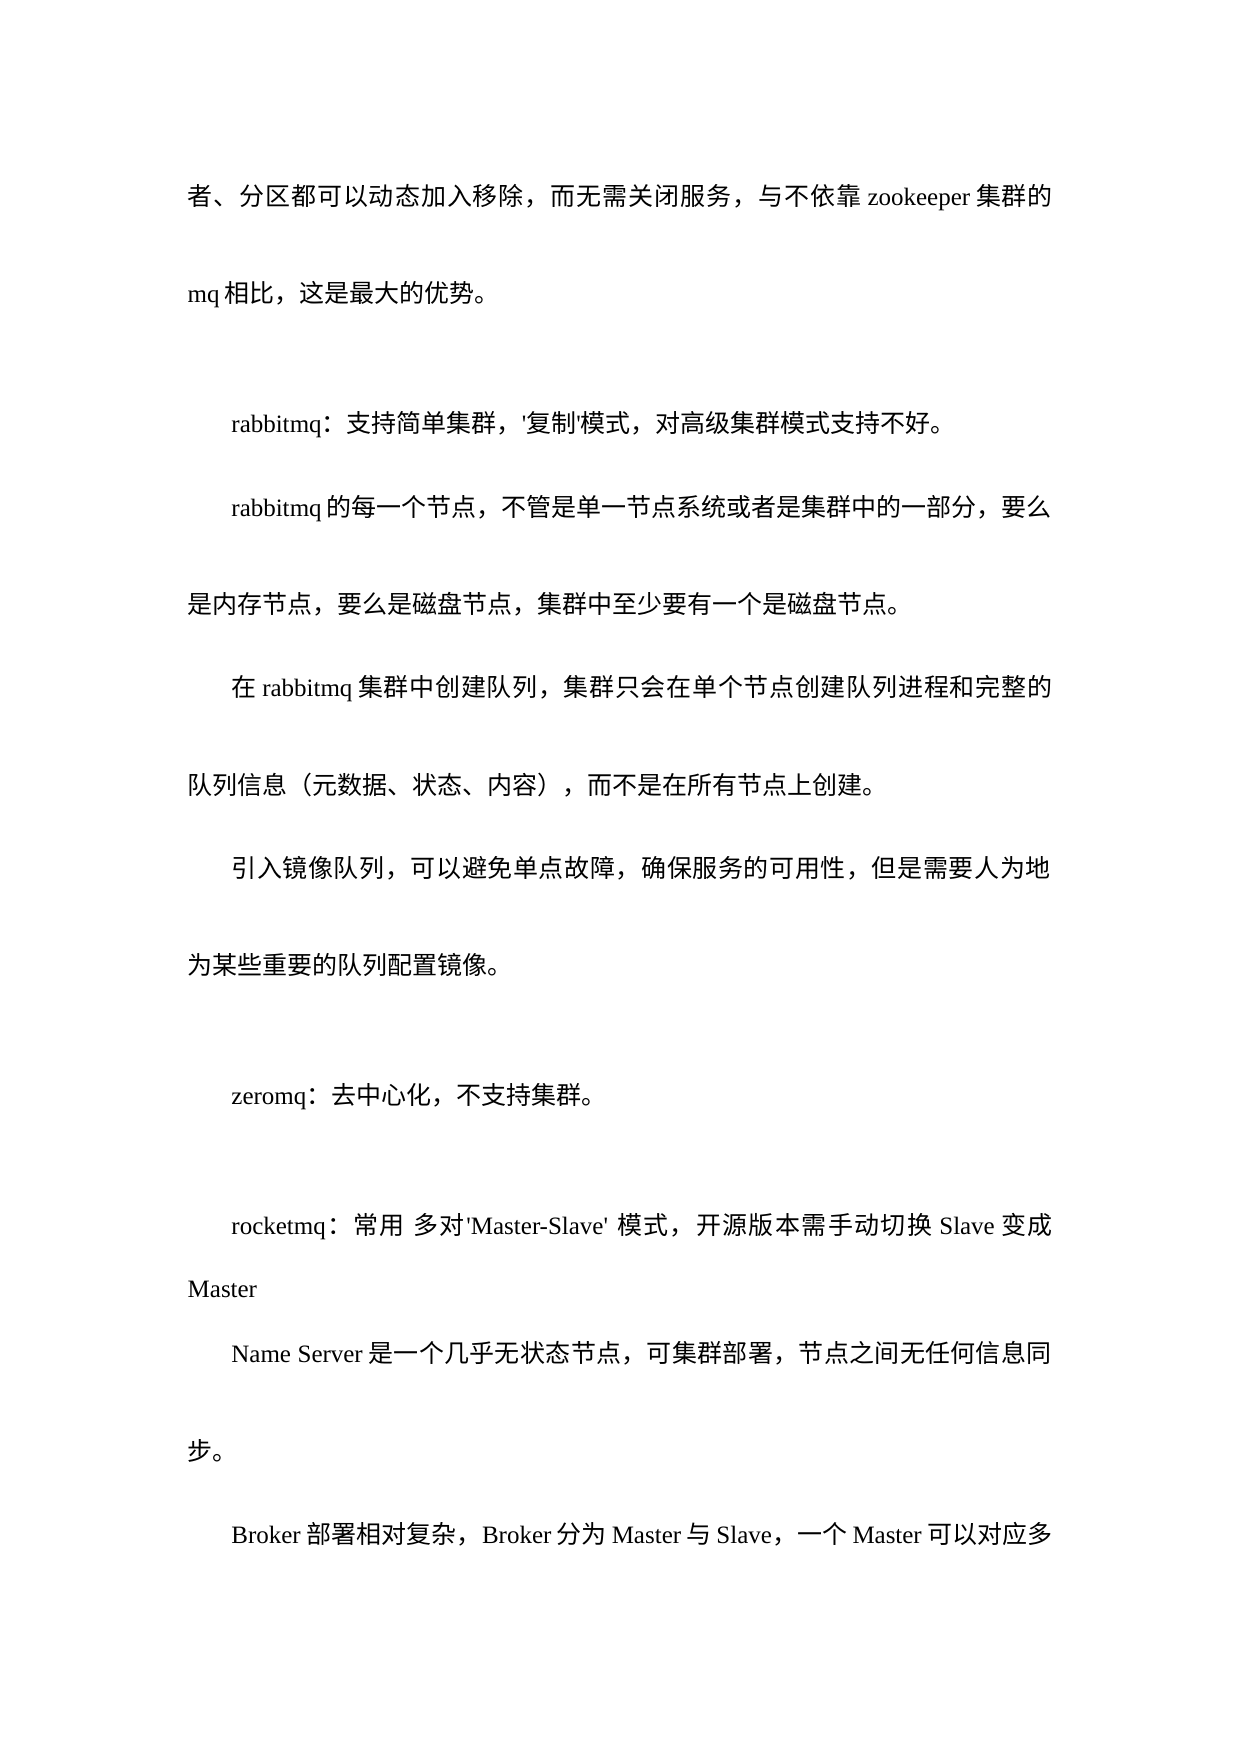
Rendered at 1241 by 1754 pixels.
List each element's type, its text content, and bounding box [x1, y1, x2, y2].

text 引入镜像队列，可以避免单点故障，确保服务的可用性，但是需要人为地为某些重要的队列配置镜像。 [187, 834, 1053, 996]
text 在rabbitmq集群中创建队列，集群只会在单个节点创建队列进程和完整的队列信息（元数据、状态、内容），而不是在所有节点上创建。 [187, 653, 1053, 816]
text rabbitmq的每一个节点，不管是单一节点系统或者是集群中的一部分，要么是内存节点，要么是磁盘节点，集群中至少要有一个是磁盘节点。 [187, 473, 1053, 635]
text Name Server是一个几乎无状态节点，可集群部署，节点之间无任何信息同步。 [187, 1319, 1053, 1482]
text rabbitmq：支持简单集群，'复制'模式，对高级集群模式支持不好。 [187, 389, 1053, 454]
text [187, 162, 1053, 324]
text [187, 1500, 1053, 1565]
text zeromq：去中心化，不支持集群。 [187, 1061, 1053, 1126]
text rocketmq：常用 多对'Master-Slave' 模式，开源版本需手动切换Slave变成Master [187, 1191, 1053, 1305]
